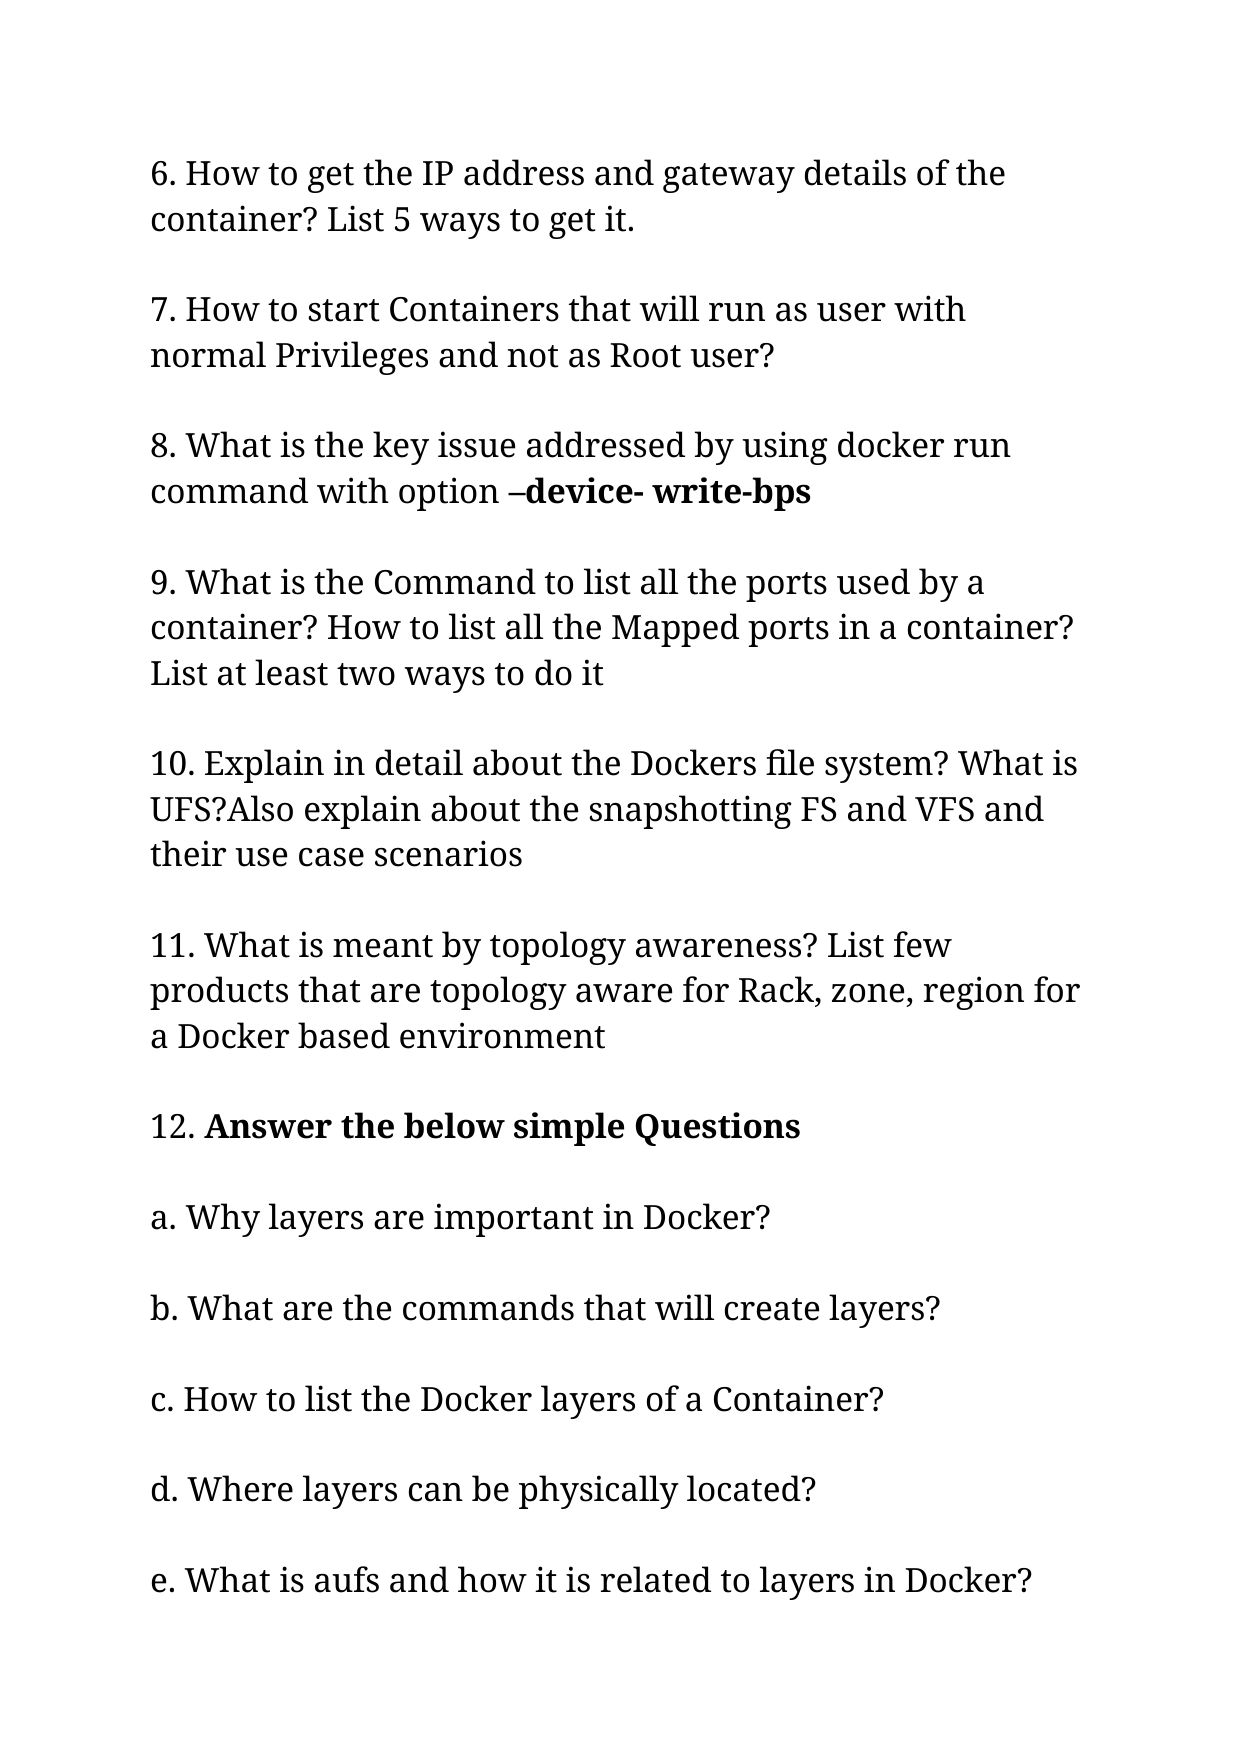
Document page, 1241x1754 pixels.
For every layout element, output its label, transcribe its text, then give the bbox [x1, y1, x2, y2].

text d. Where layers can be physically located? [150, 1466, 1090, 1511]
text 10. Explain in detail about the Dockers file system? What is UFS?Also explain about the snapshotting FS and VFS and their use case scenarios [150, 740, 1090, 876]
text 6. How to get the IP address and gateway details of the container? List 5 ways to get it. [150, 150, 1090, 241]
text a. Why layers are important in Docker? [150, 1194, 1090, 1239]
text 9. What is the Command to list all the ports used by a container? How to list all the Mapped ports in a container? List at least two ways to do it [150, 558, 1090, 695]
text 11. What is meant by topology awareness? List few products that are topology aware for Rack, zone, region for a Docker based environment [150, 922, 1090, 1058]
text 12. Answer the below simple Questions [150, 1103, 1090, 1148]
text e. What is aufs and how it is related to layers in Docker? [150, 1557, 1090, 1602]
text c. How to list the Docker layers of a Container? [150, 1375, 1090, 1421]
text 7. How to start Containers that will run as user with normal Privileges and not as Root user? [150, 286, 1090, 377]
text b. What are the commands that will create layers? [150, 1284, 1090, 1330]
text 8. What is the key issue addressed by using docker run command with option –device- write-bps [150, 422, 1090, 513]
